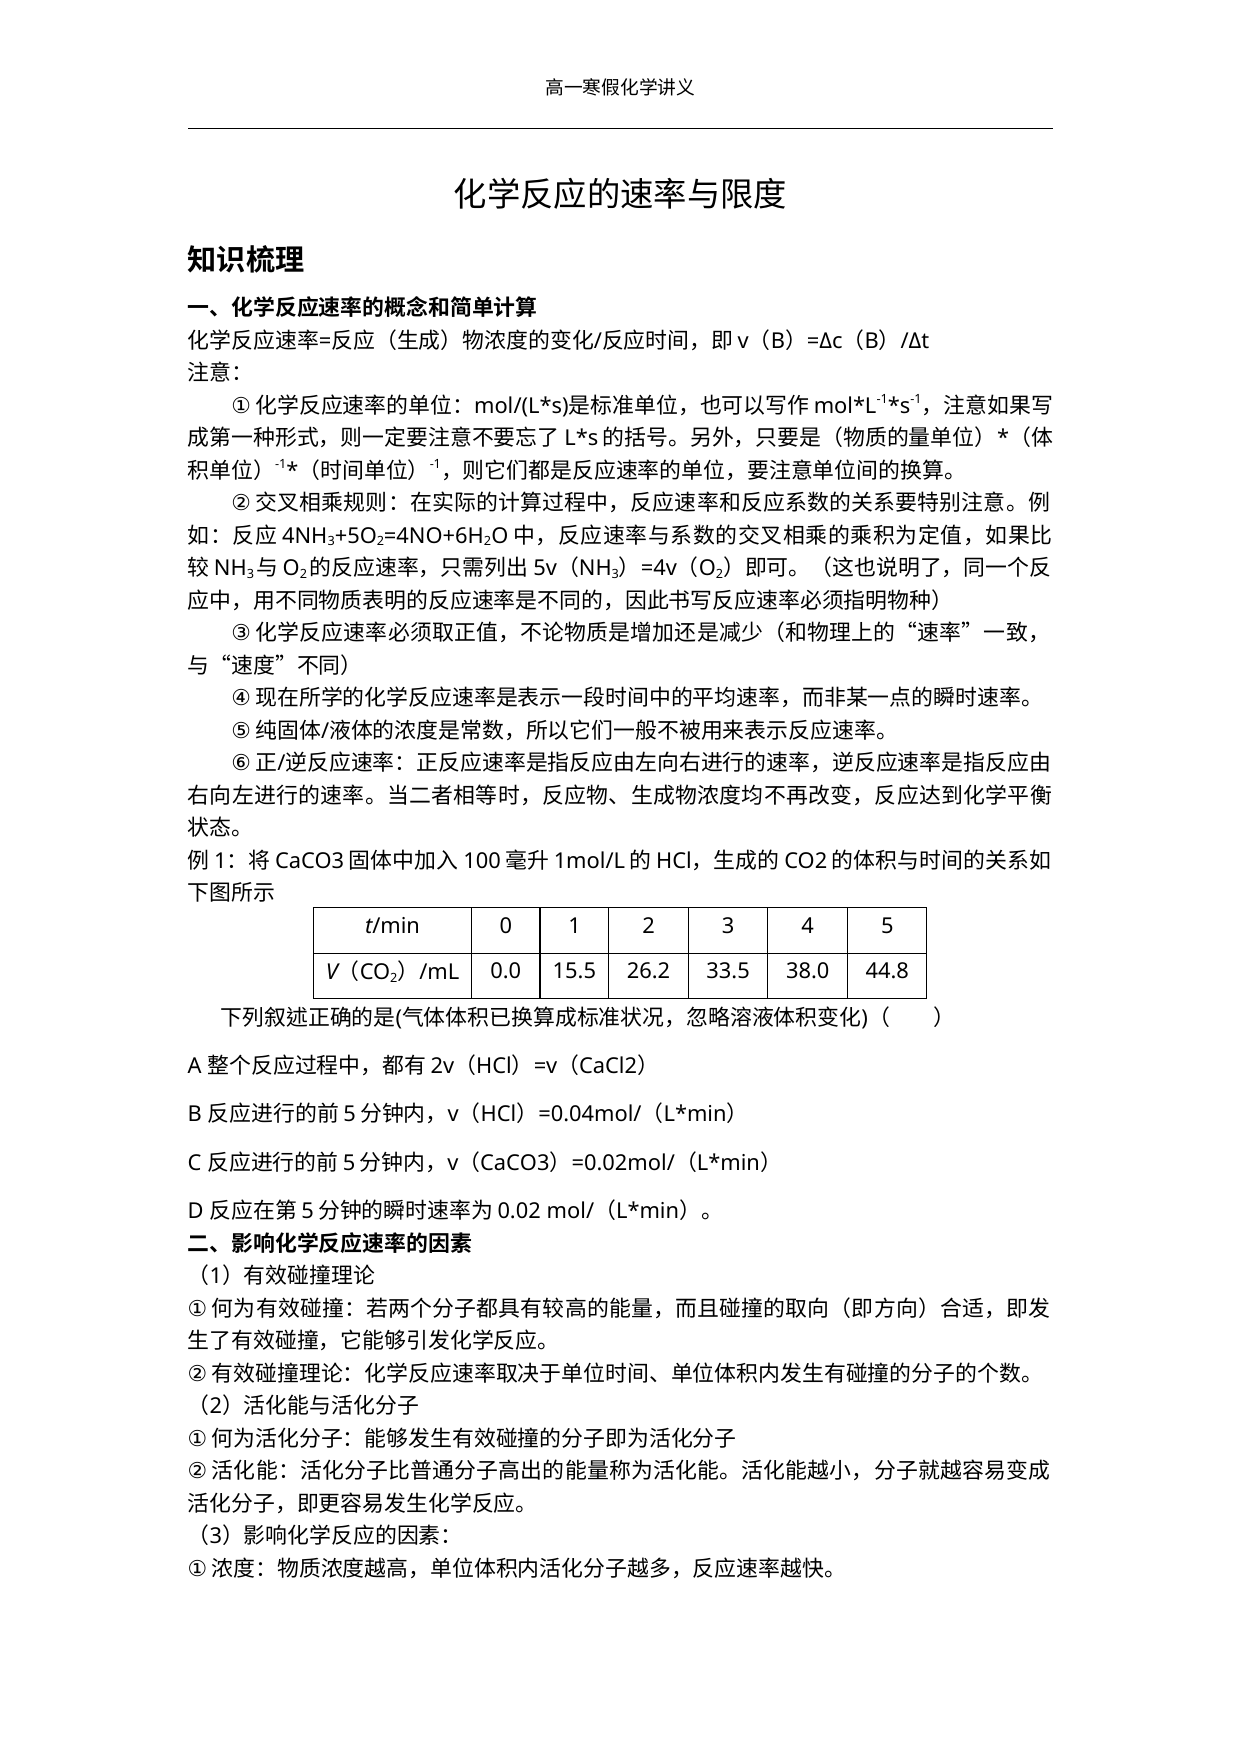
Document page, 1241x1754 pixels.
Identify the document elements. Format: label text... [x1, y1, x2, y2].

table_cell 44.8 [848, 954, 926, 998]
text 知识梳理 [187, 225, 1053, 290]
table_header t/min [314, 908, 471, 953]
text （1）有效碰撞理论 [187, 1258, 1053, 1290]
table_header 3 [689, 908, 767, 953]
text （3）影响化学反应的因素： [187, 1518, 1053, 1550]
text ⑥正/逆反应速率：正反应速率是指反应由左向右进行的速率，逆反应速率是指反应由右向左进行的速率。当二者相等时，反应物、生成物浓度均不再改变，反应达到化学平衡状态。 [187, 745, 1053, 842]
text 化学反应速率=反应（生成）物浓度的变化/反应时间，即v（B）=Δc（B）/Δt [187, 322, 1053, 355]
table_header 2 [609, 908, 688, 953]
text ④现在所学的化学反应速率是表示一段时间中的平均速率，而非某一点的瞬时速率。 [187, 680, 1053, 712]
table_cell V（CO2）/mL [314, 954, 471, 998]
table_header 1 [541, 908, 608, 953]
text B 反应进行的前5分钟内，v（HCl）=0.04mol/（L*min） [187, 1096, 1053, 1128]
text 下列叙述正确的是(气体体积已换算成标准状况，忽略溶液体积变化)（ ） [187, 999, 1053, 1032]
table_header 0 [472, 908, 539, 953]
text ②有效碰撞理论：化学反应速率取决于单位时间、单位体积内发生有碰撞的分子的个数。 [187, 1355, 1053, 1388]
text ①化学反应速率的单位：mol/(L*s)是标准单位，也可以写作mol*L-1*s-1，注意如果写成第一种形式，则一定要注意不要忘了L*s的括号。另外，只要是（物质的量单位）*（体积单位）-1*（时间单位）-1，则它们都是反应速率的单位，要注意单位间的换算。 [187, 387, 1053, 485]
text A 整个反应过程中，都有2v（HCl）=v（CaCl2） [187, 1048, 1053, 1080]
text ②交叉相乘规则：在实际的计算过程中，反应速率和反应系数的关系要特别注意。例如：反应4NH3+5O2=4NO+6H2O中，反应速率与系数的交叉相乘的乘积为定值，如果比较NH3与O2的反应速率，只需列出5v（NH3）=4v（O2）即可。（这也说明了，同一个反应中，用不同物质表明的反应速率是不同的，因此书写反应速率必须指明物种） [187, 485, 1053, 615]
text 化学反应的速率与限度 [187, 160, 1053, 225]
table_cell 0.0 [472, 954, 539, 998]
text 一、化学反应速率的概念和简单计算 [187, 290, 1053, 322]
text ②活化能：活化分子比普通分子高出的能量称为活化能。活化能越小，分子就越容易变成活化分子，即更容易发生化学反应。 [187, 1453, 1053, 1518]
table_cell 15.5 [541, 954, 608, 998]
text 例1：将CaCO3固体中加入100毫升1mol/L的HCl，生成的CO2的体积与时间的关系如下图所示 [187, 842, 1053, 907]
table_cell 33.5 [689, 954, 767, 998]
table_cell 38.0 [768, 954, 847, 998]
table_header 4 [768, 908, 847, 953]
text 二、影响化学反应速率的因素 [187, 1225, 1053, 1258]
text C 反应进行的前5分钟内，v（CaCO3）=0.02mol/（L*min） [187, 1144, 1053, 1177]
text （2）活化能与活化分子 [187, 1388, 1053, 1420]
text ①何为有效碰撞：若两个分子都具有较高的能量，而且碰撞的取向（即方向）合适，即发生了有效碰撞，它能够引发化学反应。 [187, 1290, 1053, 1355]
text ③化学反应速率必须取正值，不论物质是增加还是减少（和物理上的“速率”一致，与“速度”不同） [187, 615, 1053, 680]
table_cell 26.2 [609, 954, 688, 998]
text 注意： [187, 355, 1053, 387]
table_header 5 [848, 908, 926, 953]
text D 反应在第5分钟的瞬时速率为0.02 mol/（L*min）。 [187, 1193, 1053, 1225]
text ①浓度：物质浓度越高，单位体积内活化分子越多，反应速率越快。 [187, 1550, 1053, 1583]
text ①何为活化分子：能够发生有效碰撞的分子即为活化分子 [187, 1420, 1053, 1453]
text ⑤纯固体/液体的浓度是常数，所以它们一般不被用来表示反应速率。 [187, 712, 1053, 745]
